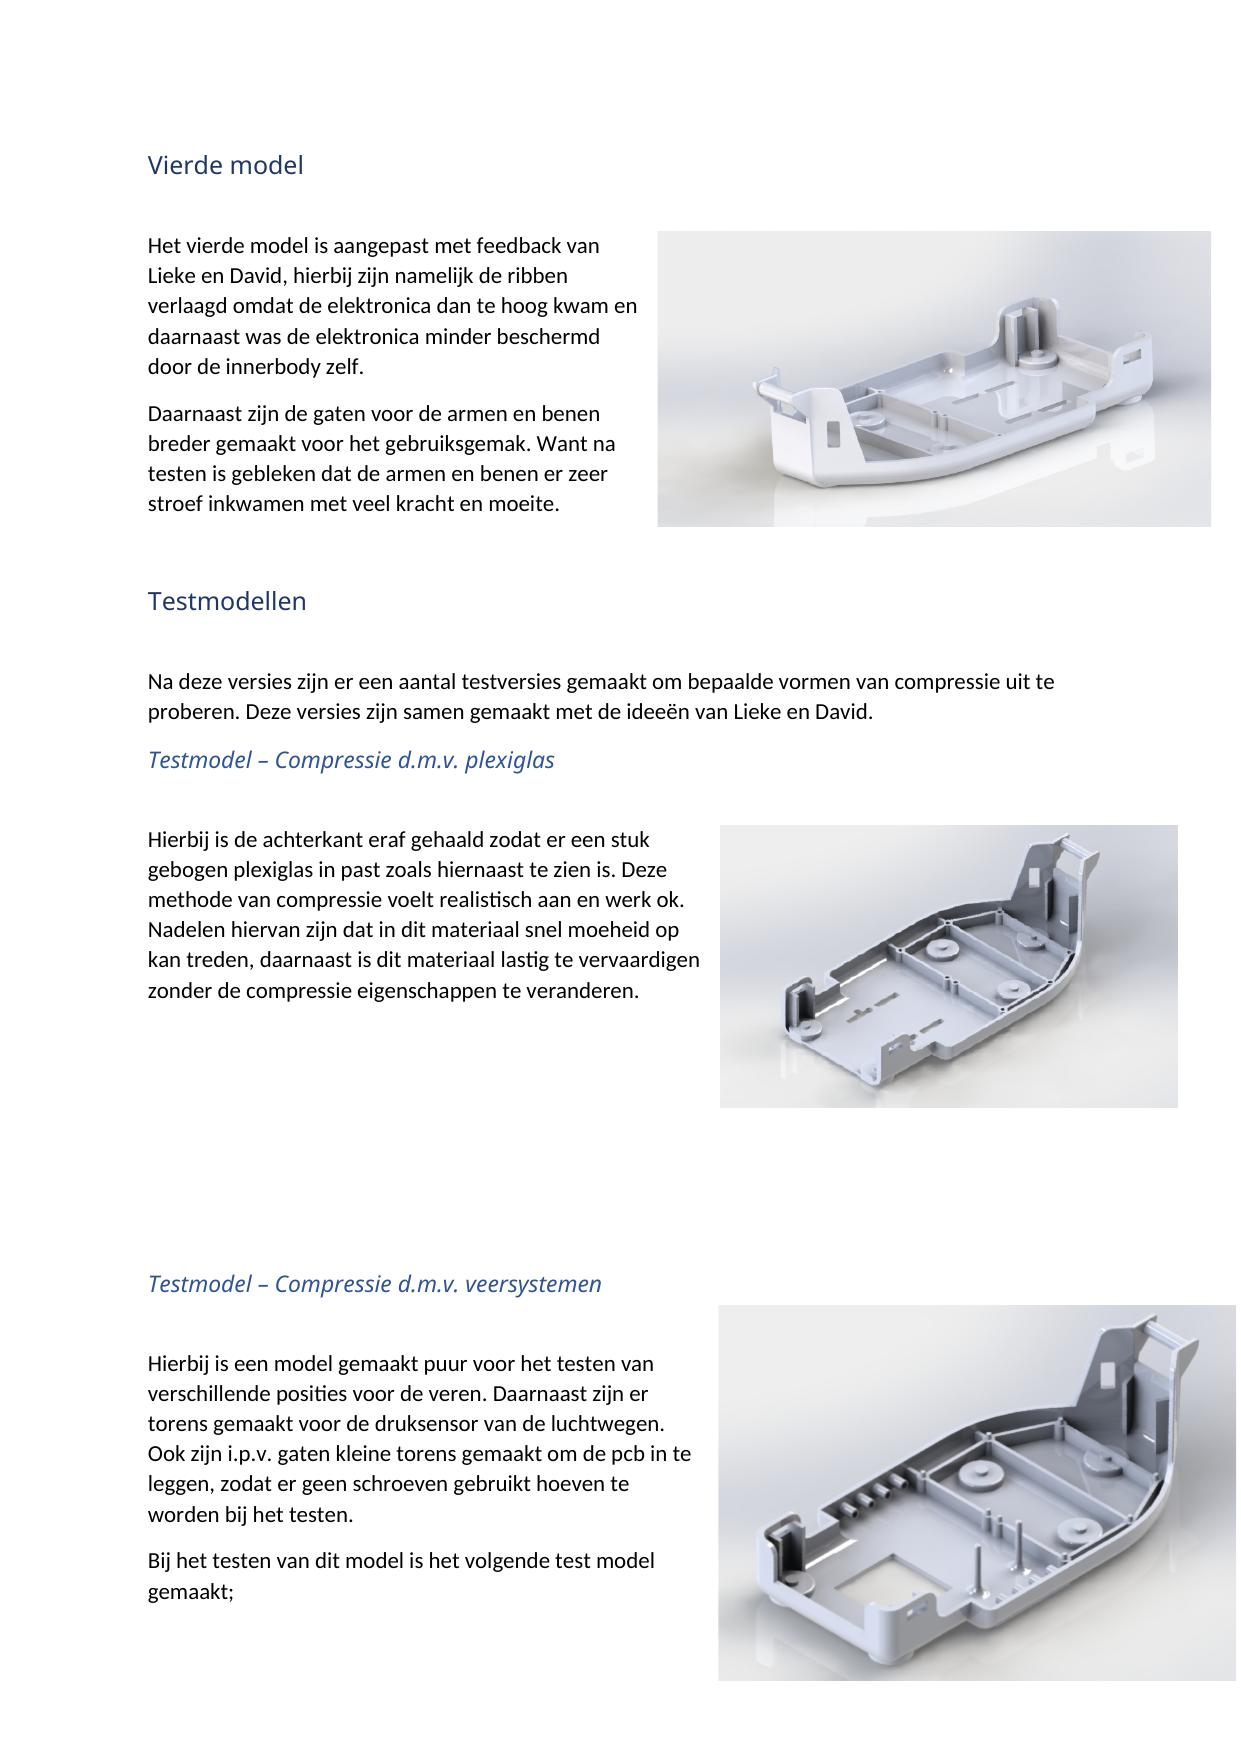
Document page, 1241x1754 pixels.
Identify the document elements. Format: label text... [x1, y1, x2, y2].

picture [657, 231, 1212, 527]
picture [718, 1305, 1237, 1681]
subtitle Testmodel – Compressie d.m.v. veersystemen [148, 1268, 1093, 1299]
subtitle Vierde model [148, 148, 1093, 182]
subtitle Testmodel – Compressie d.m.v. plexiglas [148, 744, 1093, 775]
text Na deze versies zijn er een aantal testversies gemaakt om bepaalde vormen van compressie uit te proberen. Deze versies zijn samen gemaakt met de ideeën van Lieke en David. [148, 667, 1093, 725]
text Daarnaast zijn de gaten voor de armen en benen breder gemaakt voor het gebruiksgemak. Want na testen is gebleken dat de armen en benen er zeer stroef inkwamen met veel kracht en moeite. [148, 399, 657, 518]
text Hierbij is een model gemaakt puur voor het testen van verschillende posities voor de veren. Daarnaast zijn er torens gemaakt voor de druksensor van de luchtwegen. Ook zijn i.p.v. gaten kleine torens gemaakt om de pcb in te leggen, zodat er geen schroeven gebruikt hoeven te worden bij het testen. [148, 1349, 718, 1528]
subtitle Testmodellen [148, 583, 1093, 617]
text Hierbij is de achterkant eraf gehaald zodat er een stuk gebogen plexiglas in past zoals hiernaast te zien is. Deze methode van compressie voelt realistisch aan en werk ok. Nadelen hiervan zijn dat in dit materiaal snel moeheid op kan treden, daarnaast is dit materiaal lastig te vervaardigen zonder de compressie eigenschappen te veranderen. [148, 825, 720, 1004]
picture [720, 825, 1178, 1108]
text Het vierde model is aangepast met feedback van Lieke en David, hierbij zijn namelijk de ribben verlaagd omdat de elektronica dan te hoog kwam en daarnaast was de elektronica minder beschermd door de innerbody zelf. [148, 231, 657, 380]
text Bij het testen van dit model is het volgende test model gemaakt; [148, 1547, 718, 1605]
